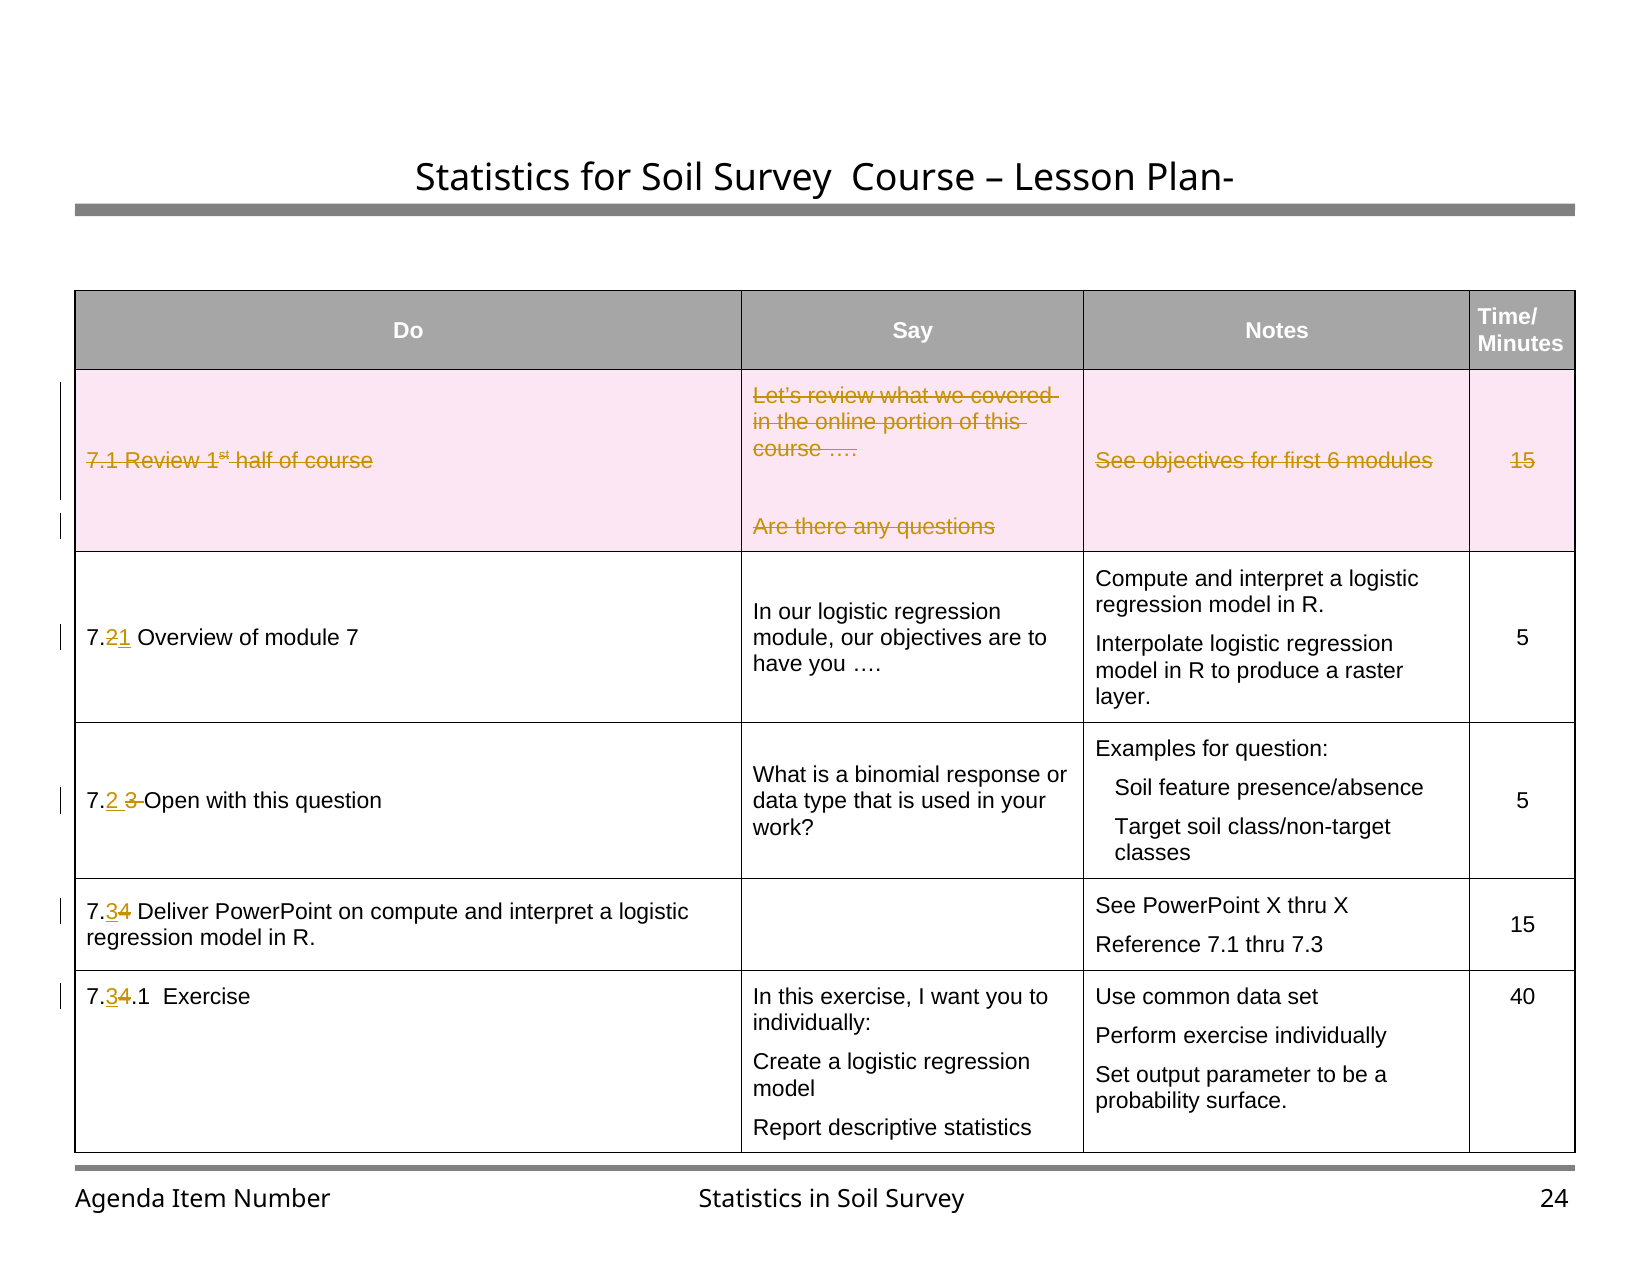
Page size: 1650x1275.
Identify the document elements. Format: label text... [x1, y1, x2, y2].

table_cell 7.Open with this question [76, 723, 741, 878]
table_header Time/ Minutes [1470, 291, 1574, 369]
table_cell [742, 879, 1083, 969]
table_cell What is a binomial response or data type that is used in your work? [742, 723, 1083, 878]
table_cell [742, 971, 1083, 1152]
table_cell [1084, 971, 1469, 1152]
table_header Do [76, 291, 741, 369]
table_cell 7. Overview of module 7 [76, 552, 741, 722]
table_cell 5 [1470, 723, 1574, 878]
table_cell See PowerPoint X thru X Reference 7.1 thru 7.3 [1084, 879, 1469, 969]
table_cell 15 [1470, 879, 1574, 969]
table_cell 7. Deliver PowerPoint on compute and interpret a logistic regression model in R. [76, 879, 741, 969]
table_cell Compute and interpret a logistic regression model in R. Interpolate logistic regression model in R to produce a raster layer. [1084, 552, 1469, 722]
table_cell 5 [1470, 552, 1574, 722]
table_cell Examples for question: Soil feature presence/absence Target soil class/non-target classes [1084, 723, 1469, 878]
table_header Say [742, 291, 1083, 369]
table_cell 7..1 Exercise [76, 971, 741, 1152]
table_header Notes [1084, 291, 1469, 369]
table_cell In our logistic regression module, our objectives are to have you …. [742, 552, 1083, 722]
table_cell 40 [1470, 971, 1574, 1152]
